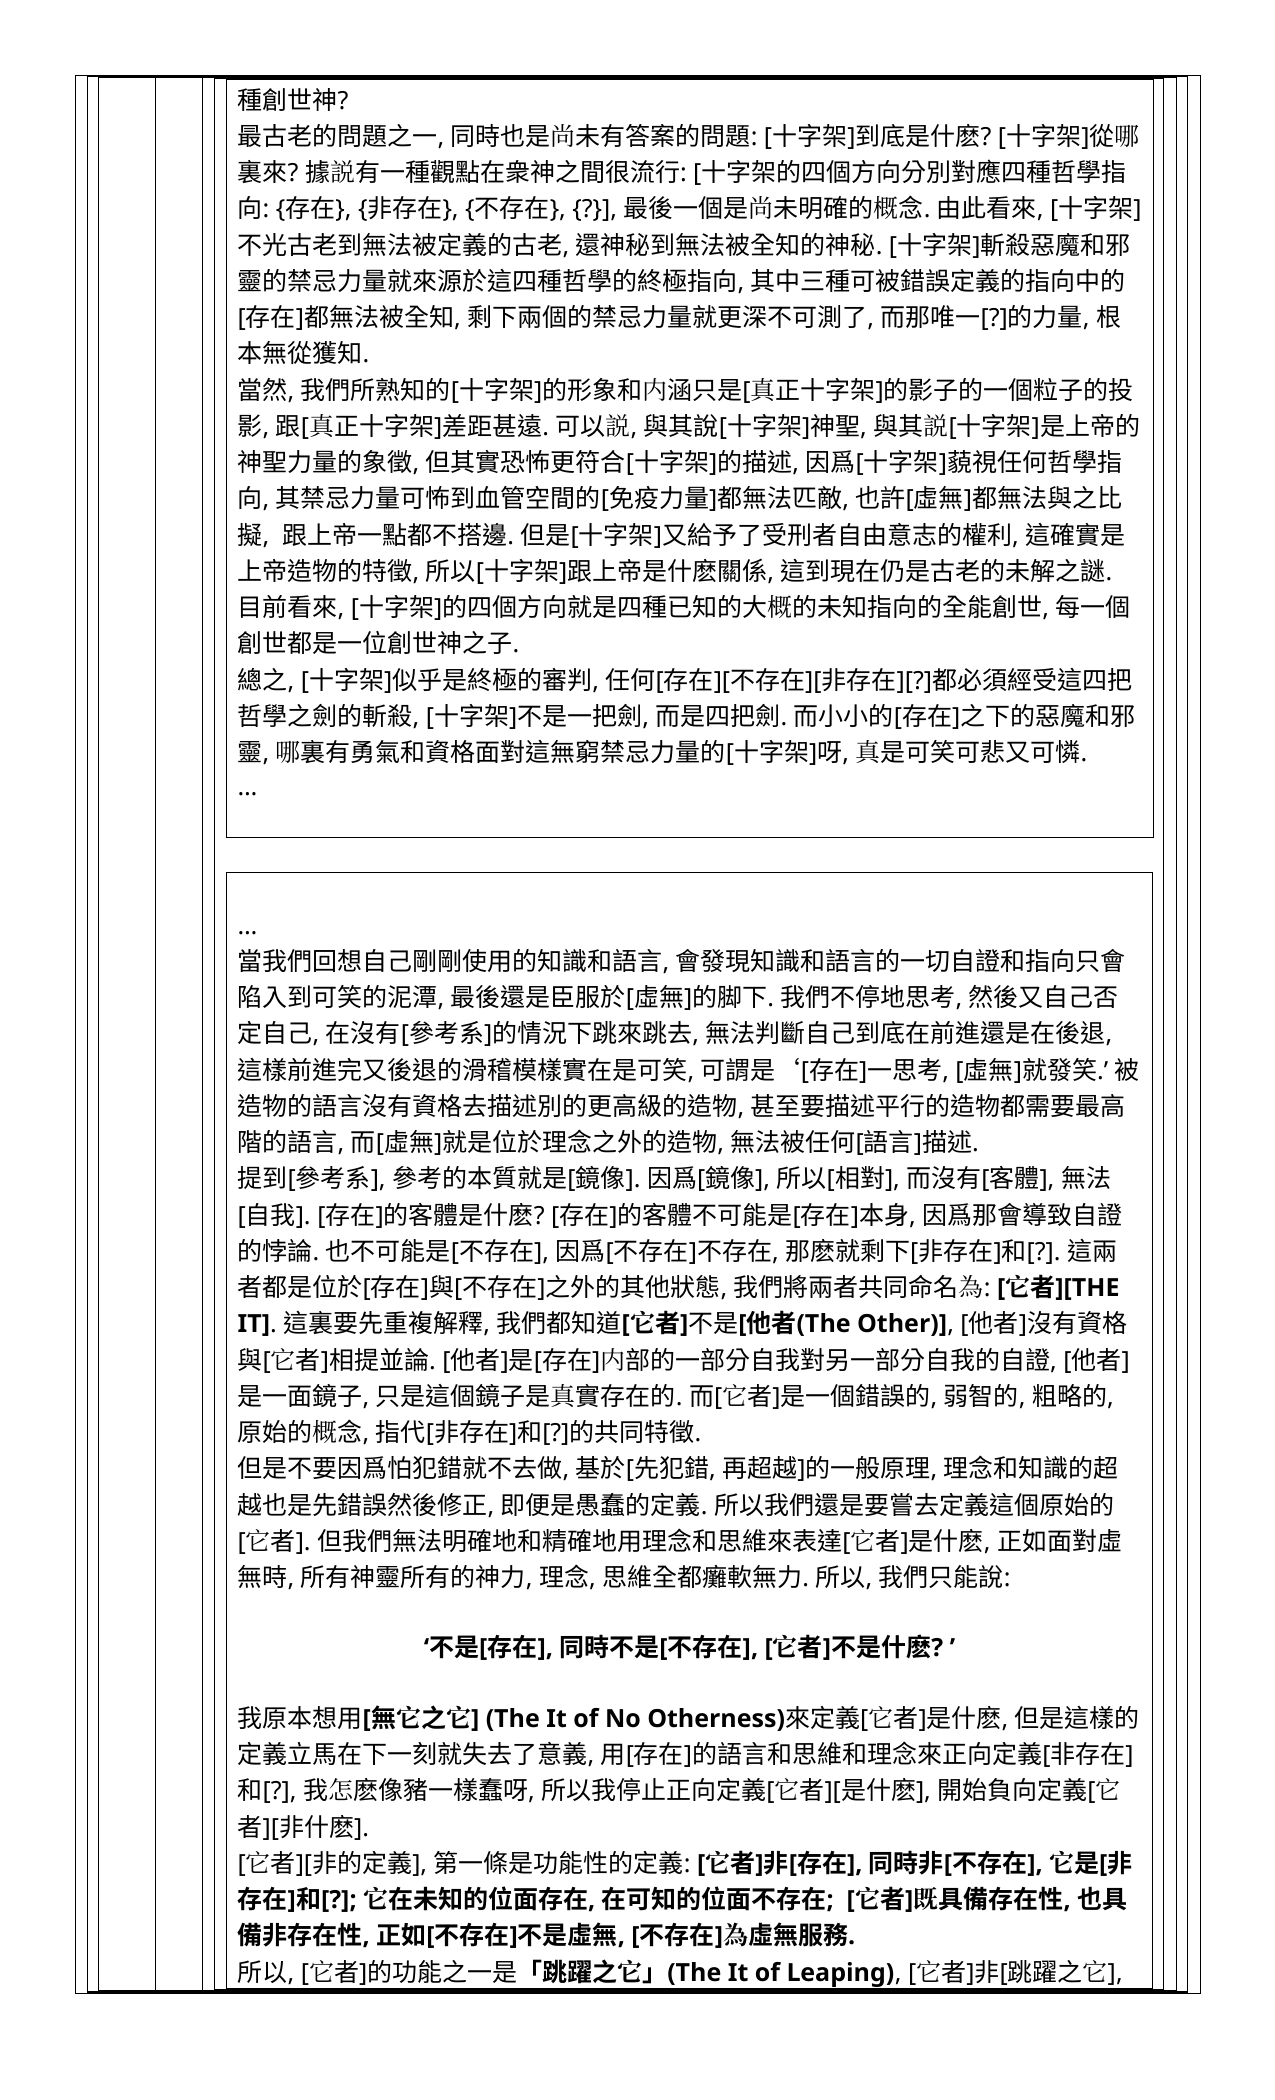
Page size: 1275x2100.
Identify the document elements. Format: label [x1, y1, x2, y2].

table_header [215, 79, 1163, 1989]
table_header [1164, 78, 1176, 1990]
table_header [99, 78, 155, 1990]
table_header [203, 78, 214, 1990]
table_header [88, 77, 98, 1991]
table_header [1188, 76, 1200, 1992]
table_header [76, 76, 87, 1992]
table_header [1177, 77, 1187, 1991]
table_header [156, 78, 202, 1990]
